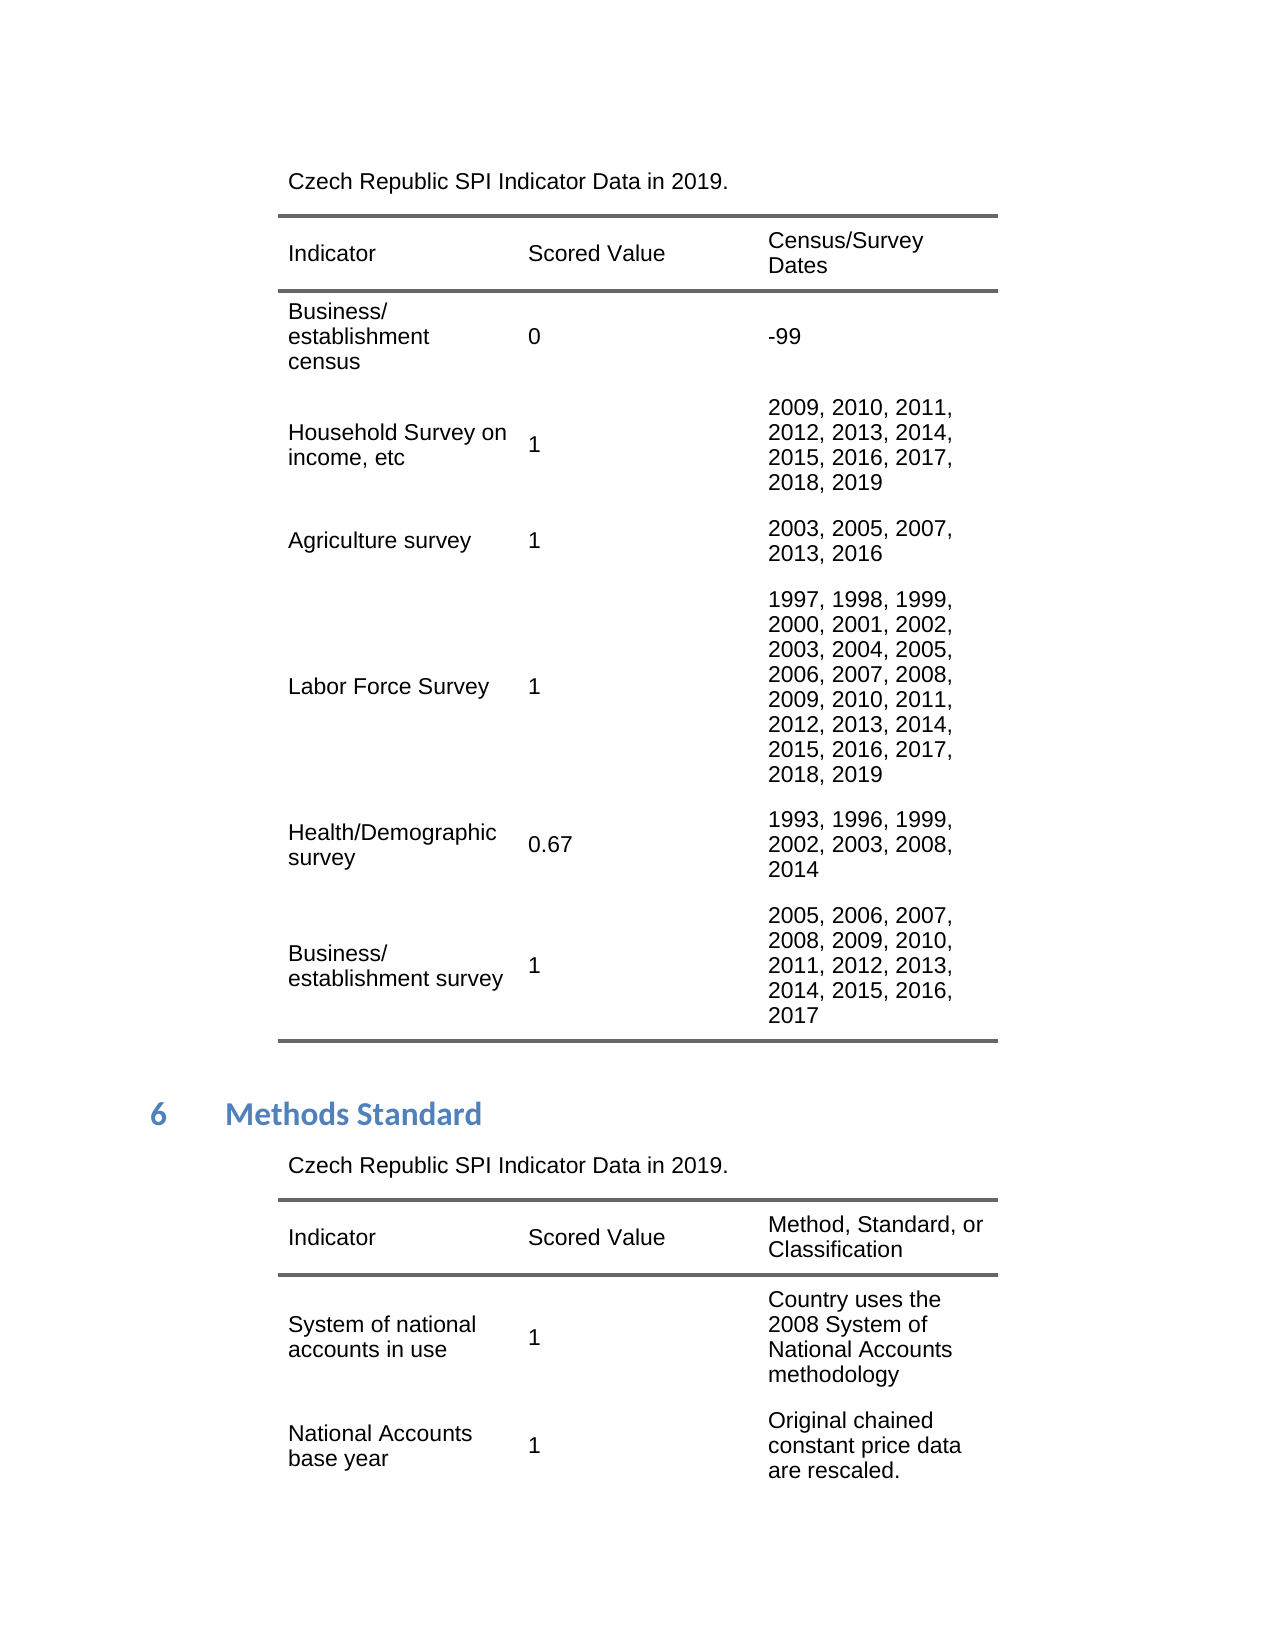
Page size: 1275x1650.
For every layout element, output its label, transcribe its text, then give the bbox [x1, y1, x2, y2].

table_cell Business/establishment survey [278, 893, 517, 1039]
table_cell Country uses the 2008 System of National Accounts methodology [758, 1277, 997, 1398]
table_cell Census/Survey Dates [758, 218, 997, 289]
table_cell 1 [518, 577, 757, 797]
table_cell System of national accounts in use [278, 1277, 517, 1398]
table_cell -99 [758, 293, 997, 385]
table_cell Business/establishment census [278, 293, 517, 385]
table_cell 1993, 1996, 1999, 2002, 2003, 2008, 2014 [758, 798, 997, 893]
table_cell Labor Force Survey [278, 577, 517, 797]
table_cell 2005, 2006, 2007, 2008, 2009, 2010, 2011, 2012, 2013, 2014, 2015, 2016, 2017 [758, 893, 997, 1039]
table_cell 2003, 2005, 2007, 2013, 2016 [758, 506, 997, 577]
table_cell 1997, 1998, 1999, 2000, 2001, 2002, 2003, 2004, 2005, 2006, 2007, 2008, 2009, 2010, 2011, 2012, 2013, 2014, 2015, 2016, 2017, 2018, 2019 [758, 577, 997, 797]
table_cell Method, Standard, or Classification [758, 1202, 997, 1273]
table_cell 0.67 [518, 798, 757, 893]
table_cell Health/Demographic survey [278, 798, 517, 893]
table_cell Scored Value [518, 218, 757, 289]
table_cell Indicator [278, 218, 517, 289]
table_cell 1 [518, 385, 757, 506]
table_cell Scored Value [518, 1202, 757, 1273]
table_cell Household Survey on income, etc [278, 385, 517, 506]
table_cell Original chained constant price data are rescaled. [758, 1398, 997, 1494]
table_header Czech Republic SPI Indicator Data in 2019. [278, 1134, 997, 1198]
subtitle 6 Methods Standard [150, 1093, 1125, 1134]
table_cell 1 [518, 1398, 757, 1494]
table_cell Agriculture survey [278, 506, 517, 577]
table_cell 2009, 2010, 2011, 2012, 2013, 2014, 2015, 2016, 2017, 2018, 2019 [758, 385, 997, 506]
table_cell 1 [518, 893, 757, 1039]
table_cell National Accounts base year [278, 1398, 517, 1494]
table_cell 0 [518, 293, 757, 385]
table_cell 1 [518, 506, 757, 577]
table_cell Indicator [278, 1202, 517, 1273]
table_header Czech Republic SPI Indicator Data in 2019. [278, 150, 997, 214]
table_cell 1 [518, 1277, 757, 1398]
